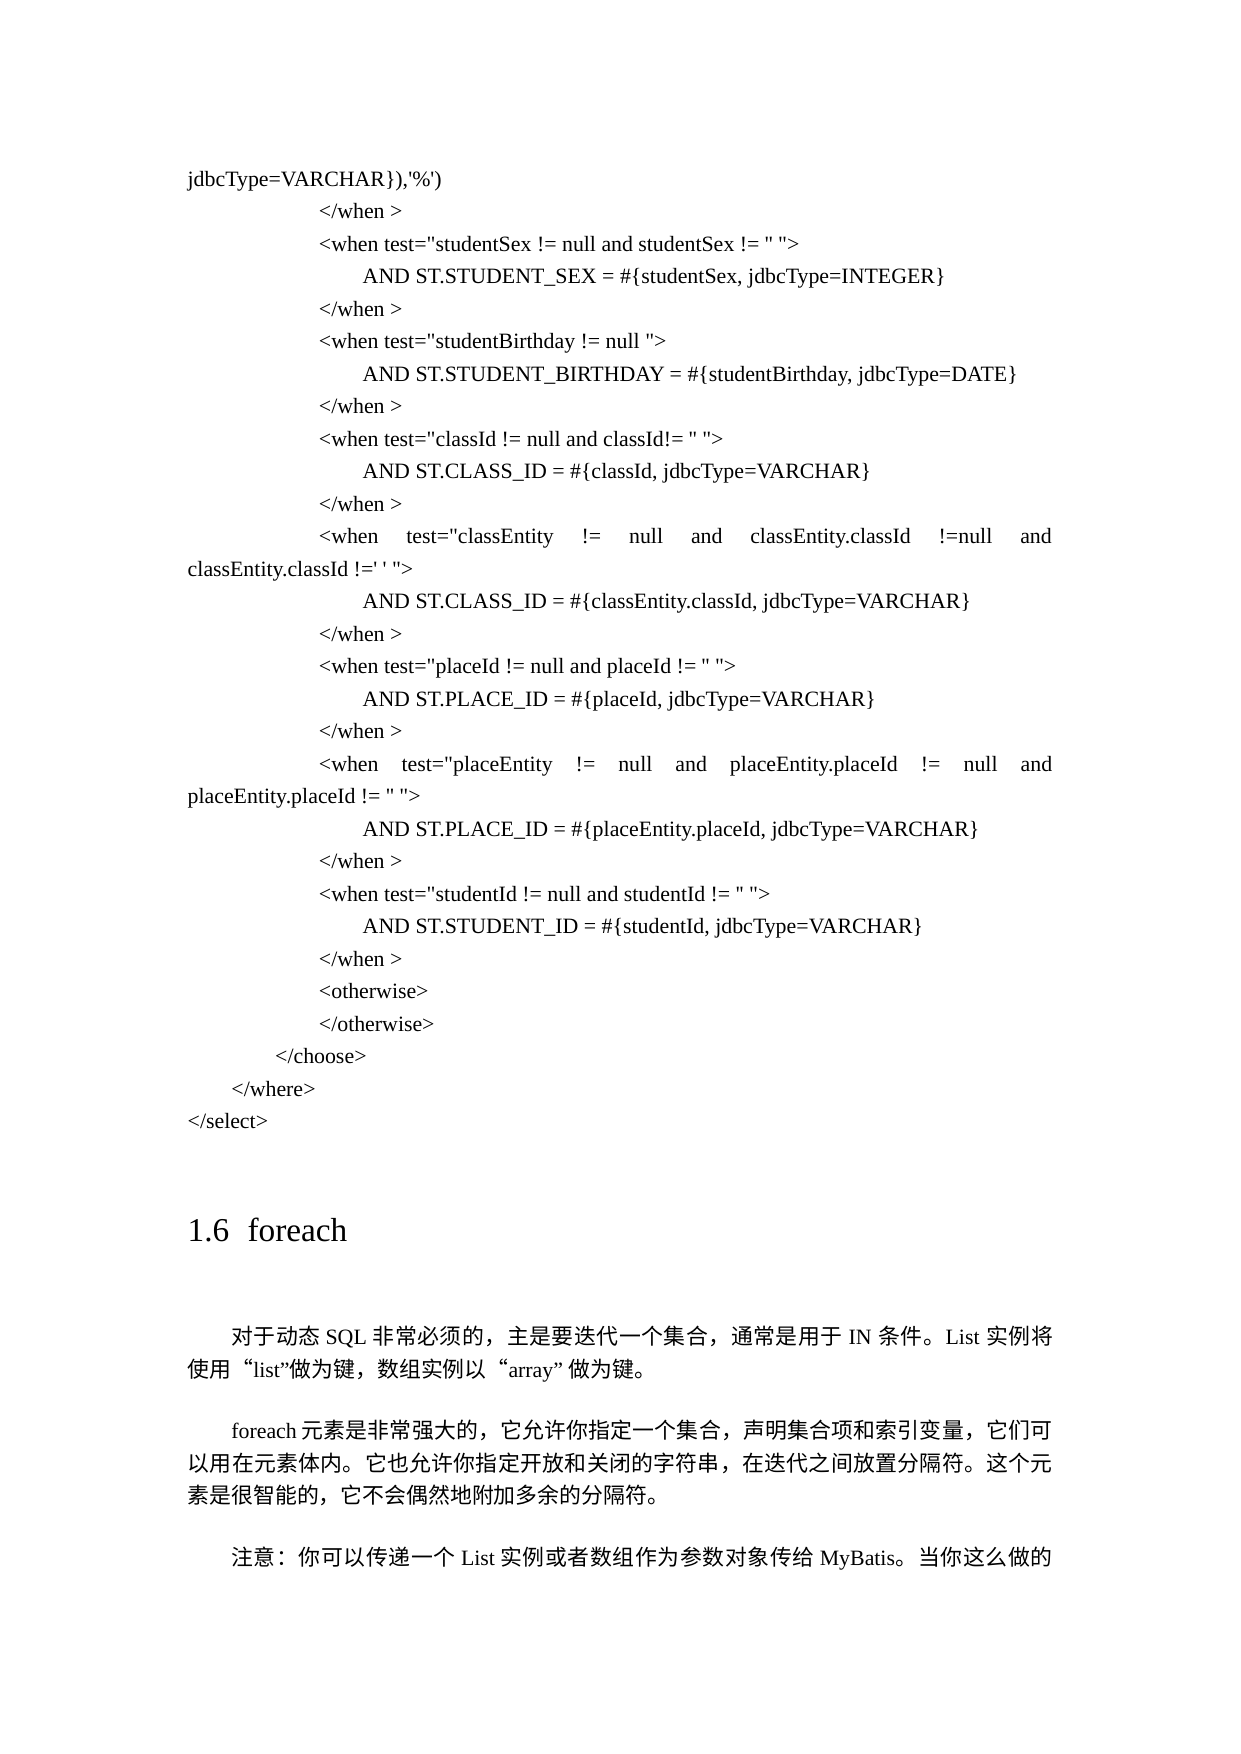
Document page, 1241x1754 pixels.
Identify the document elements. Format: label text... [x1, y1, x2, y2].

text </when > [187, 487, 1053, 519]
text AND ST.STUDENT_SEX = #{studentSex, jdbcType=INTEGER} [187, 259, 1053, 292]
text <when test="placeId != null and placeId != '' "> [187, 649, 1053, 682]
text <otherwise> [187, 974, 1053, 1007]
text AND ST.PLACE_ID = #{placeEntity.placeId, jdbcType=VARCHAR} [187, 812, 1053, 844]
text </when > [187, 844, 1053, 877]
text <when test="studentSex != null and studentSex != '' "> [187, 227, 1053, 259]
text <when test="classEntity != null and classEntity.classId !=null and classEntity.classId !=' ' "> [187, 519, 1053, 584]
text 对于动态SQL 非常必须的，主是要迭代一个集合，通常是用于IN 条件。List 实例将使用“list”做为键，数组实例以“array” 做为键。 [187, 1319, 1053, 1384]
text </choose> [187, 1039, 1053, 1072]
text </when > [187, 714, 1053, 747]
text </otherwise> [187, 1007, 1053, 1039]
text AND ST.STUDENT_ID = #{studentId, jdbcType=VARCHAR} [187, 909, 1053, 942]
text </when > [187, 389, 1053, 422]
text </when > [187, 292, 1053, 324]
text AND ST.STUDENT_BIRTHDAY = #{studentBirthday, jdbcType=DATE} [187, 357, 1053, 389]
text <when test="placeEntity != null and placeEntity.placeId != null and placeEntity.placeId != '' "> [187, 747, 1053, 812]
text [187, 1539, 1053, 1572]
text AND ST.CLASS_ID = #{classEntity.classId, jdbcType=VARCHAR} [187, 584, 1053, 617]
text </when > [187, 194, 1053, 227]
text </select> [187, 1104, 1053, 1137]
text AND ST.PLACE_ID = #{placeId, jdbcType=VARCHAR} [187, 682, 1053, 714]
text </where> [187, 1072, 1053, 1104]
text <when test="studentId != null and studentId != '' "> [187, 877, 1053, 909]
text <when test="classId != null and classId!= '' "> [187, 422, 1053, 454]
text <when test="studentBirthday != null "> [187, 324, 1053, 357]
text </when > [187, 617, 1053, 649]
text foreach元素是非常强大的，它允许你指定一个集合，声明集合项和索引变量，它们可以用在元素体内。它也允许你指定开放和关闭的字符串，在迭代之间放置分隔符。这个元素是很智能的，它不会偶然地附加多余的分隔符。 [187, 1413, 1053, 1510]
subtitle foreach [187, 1197, 1053, 1262]
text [187, 162, 1053, 194]
text AND ST.CLASS_ID = #{classId, jdbcType=VARCHAR} [187, 454, 1053, 487]
text </when > [187, 942, 1053, 974]
